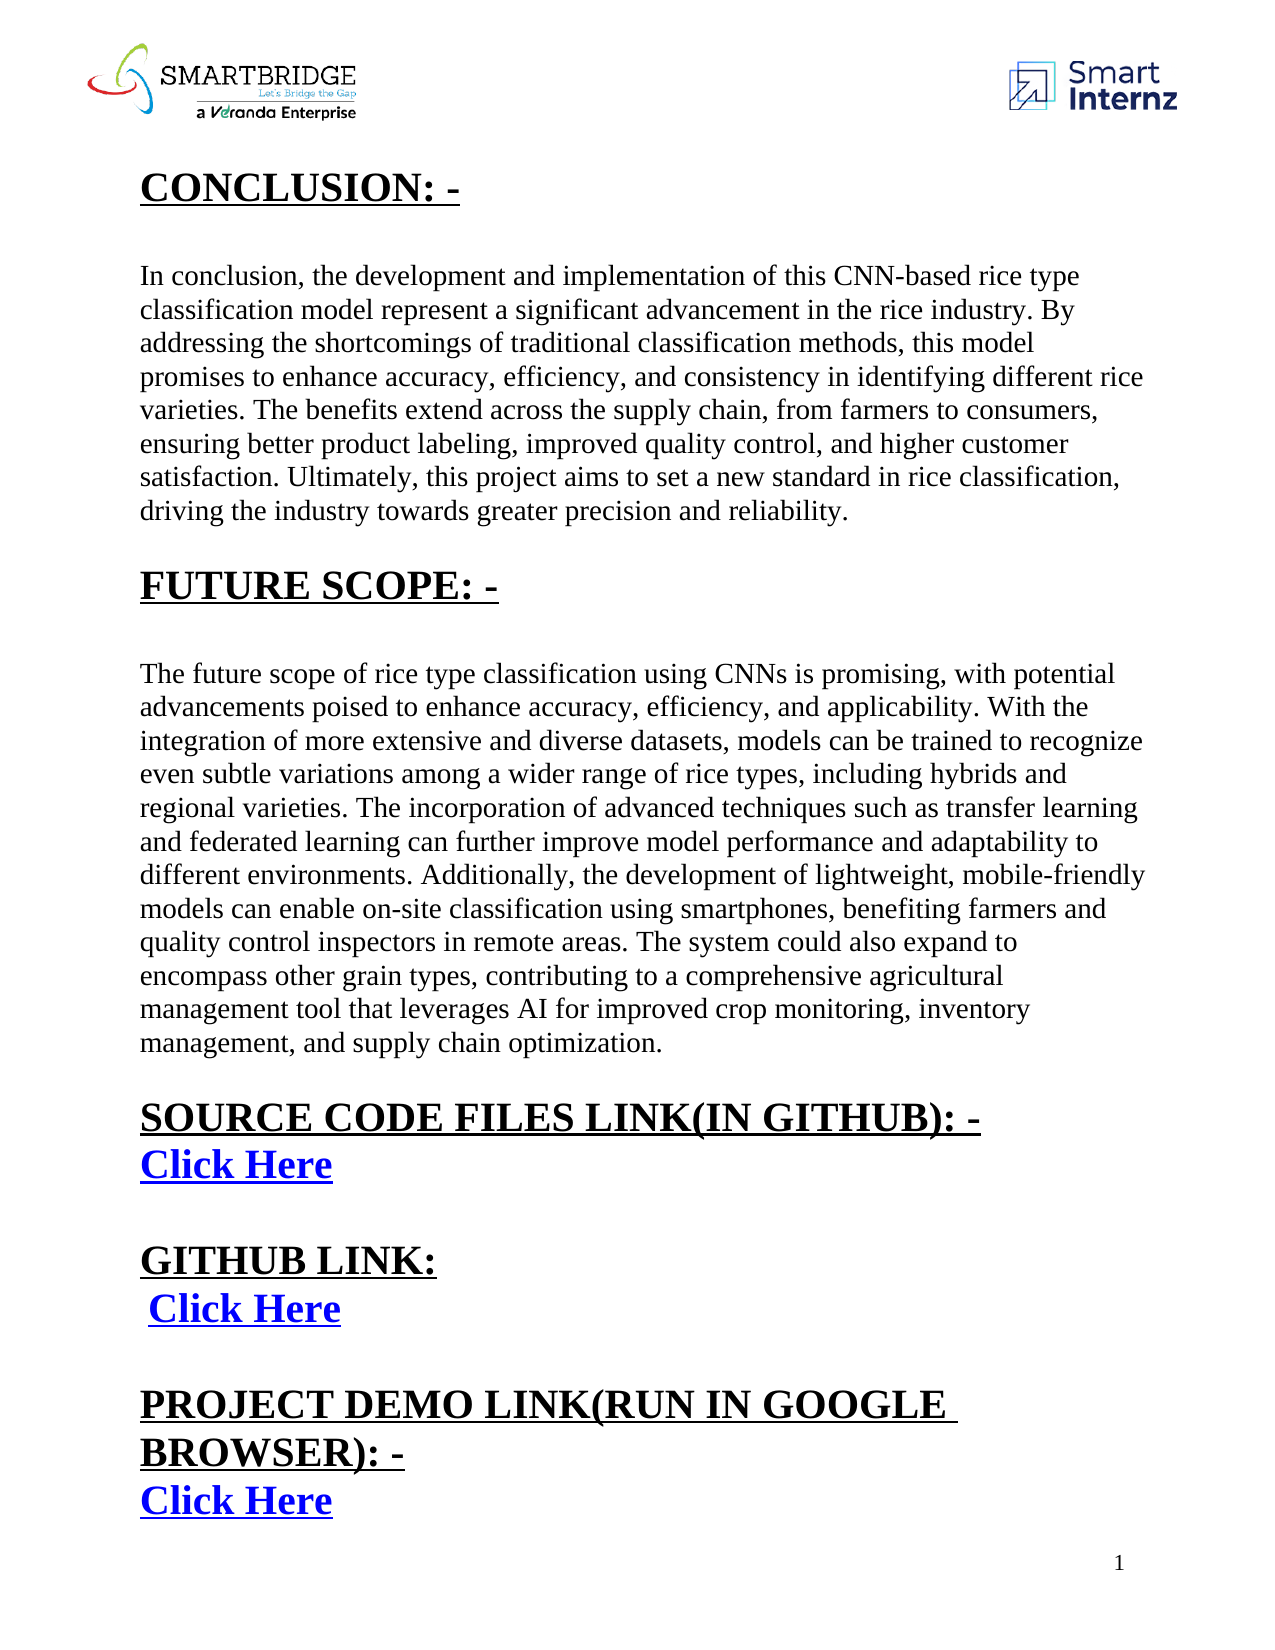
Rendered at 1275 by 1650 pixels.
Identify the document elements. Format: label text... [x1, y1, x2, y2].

subtitle Click Here [139, 1140, 1146, 1188]
subtitle The future scope of rice type classification using CNNs is promising, with potential advancements poised to enhance accuracy, efficiency, and applicability. With the integration of more extensive and diverse datasets, models can be trained to recognize even subtle variations among a wider range of rice types, including hybrids and regional varieties. The incorporation of advanced techniques such as transfer learning and federated learning can further improve model performance and adaptability to different environments. Additionally, the development of lightweight, mobile-friendly models can enable on-site classification using smartphones, benefiting farmers and quality control inspectors in remote areas. The system could also expand to encompass other grain types, contributing to a comprehensive agricultural management tool that leverages AI for improved crop monitoring, inventory management, and supply chain optimization. [139, 656, 1146, 1058]
subtitle Click Here [127, 1284, 1146, 1332]
subtitle Click Here [139, 1475, 1146, 1523]
subtitle In conclusion, the development and implementation of this CNN-based rice type classification model represent a significant advancement in the rice industry. By addressing the shortcomings of traditional classification methods, this model promises to enhance accuracy, efficiency, and consistency in identifying different rice varieties. The benefits extend across the supply chain, from farmers to consumers, ensuring better product labeling, improved quality control, and higher customer satisfaction. Ultimately, this project aims to set a new standard in rice classification, driving the industry towards greater precision and reliability. [139, 258, 1146, 527]
picture [1004, 61, 1182, 110]
subtitle FUTURE SCOPE: - [139, 560, 1146, 608]
subtitle PROJECT DEMO LINK(RUN IN GOOGLE BROWSER): - [139, 1379, 1146, 1475]
subtitle SOURCE CODE FILES LINK(IN GITHUB): - [139, 1092, 1146, 1140]
subtitle CONCLUSION: - [139, 162, 1146, 210]
subtitle GITHUB LINK: [139, 1236, 1146, 1284]
picture [73, 20, 371, 143]
